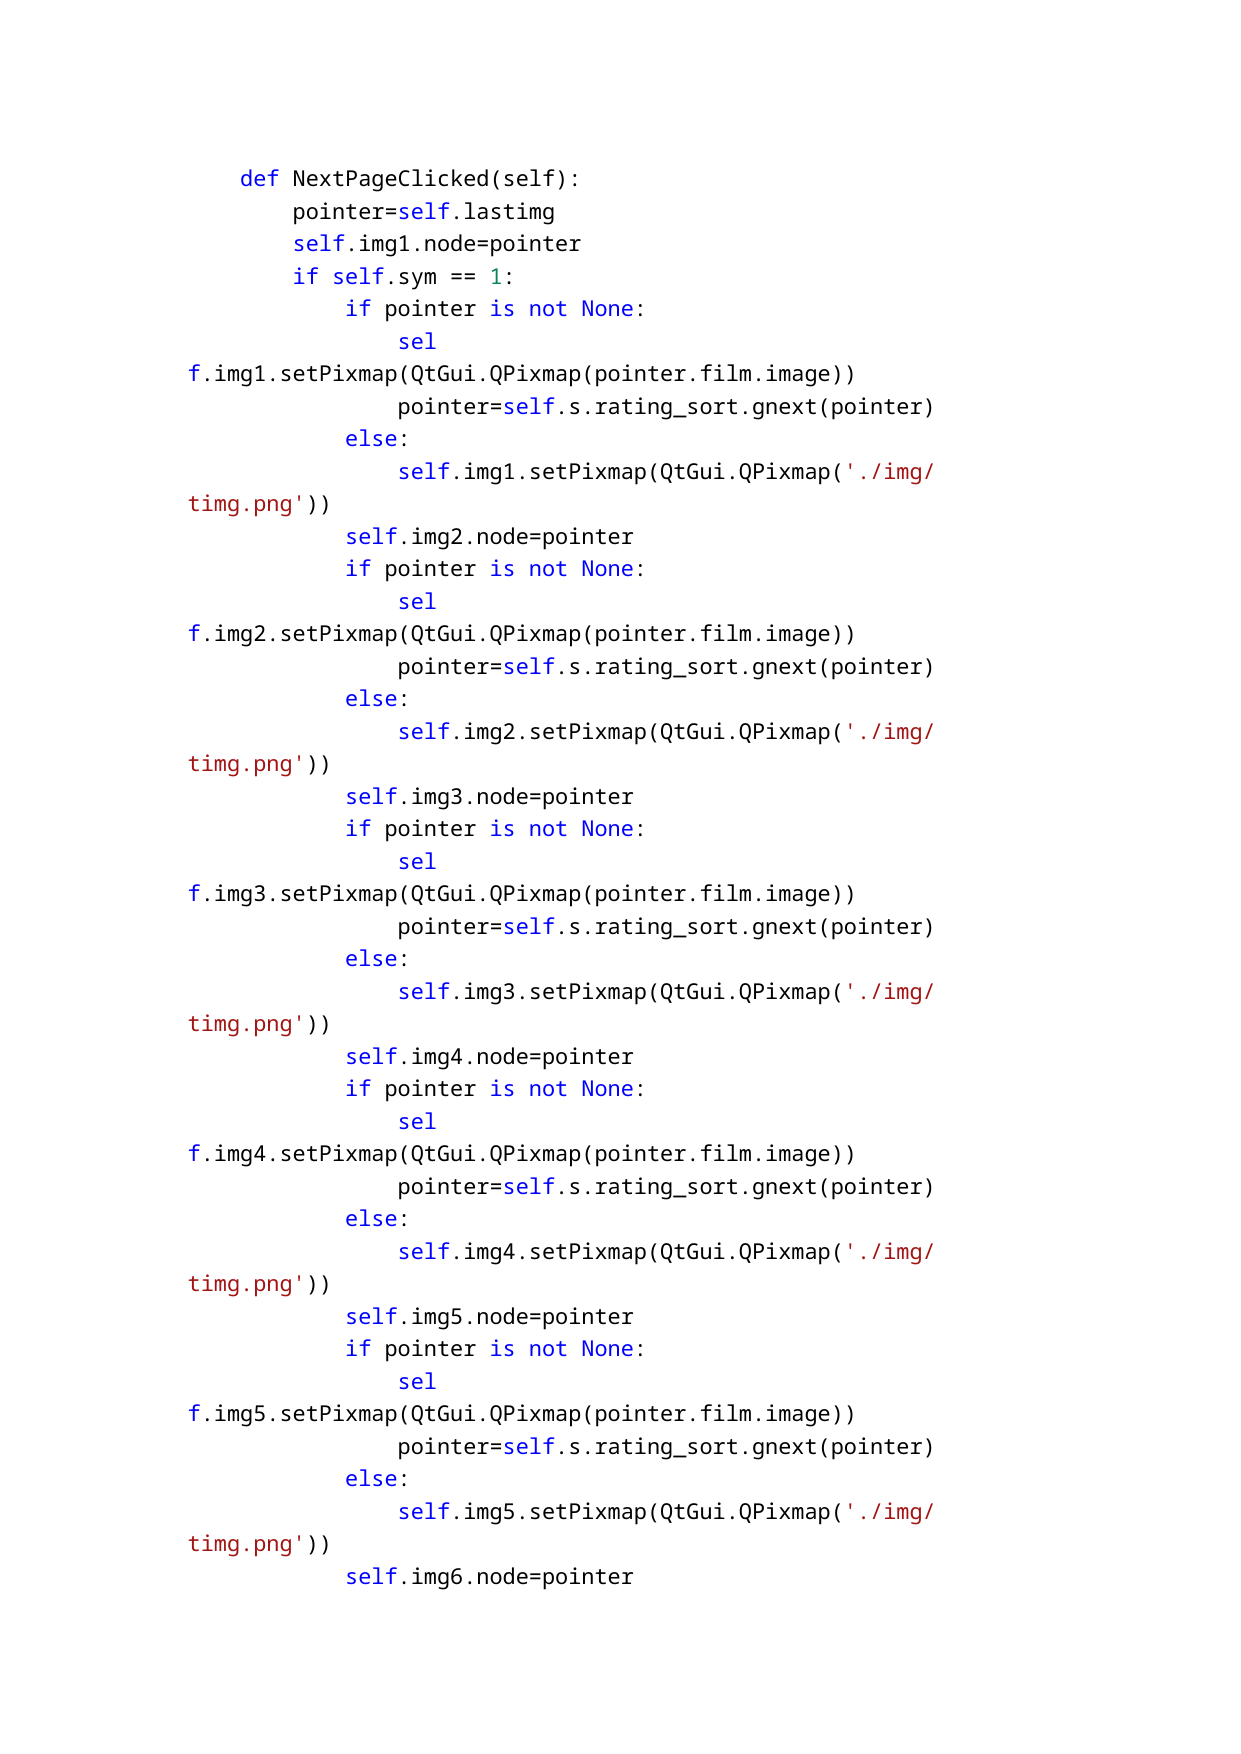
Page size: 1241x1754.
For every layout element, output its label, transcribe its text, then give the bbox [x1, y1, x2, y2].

text self.img1.setPixmap(QtGui.QPixmap('./img/timg.png')) [187, 454, 1053, 519]
text pointer=self.s.rating_sort.gnext(pointer) [187, 1169, 1053, 1202]
text self.img3.node=pointer [187, 779, 1053, 812]
text else: [187, 422, 1053, 454]
text pointer=self.s.rating_sort.gnext(pointer) [187, 649, 1053, 682]
text else: [187, 942, 1053, 974]
text self.img5.setPixmap(QtGui.QPixmap(pointer.film.image)) [187, 1364, 1053, 1429]
text self.img5.setPixmap(QtGui.QPixmap('./img/timg.png')) [187, 1494, 1053, 1559]
text self.img3.setPixmap(QtGui.QPixmap(pointer.film.image)) [187, 844, 1053, 909]
text self.img4.setPixmap(QtGui.QPixmap('./img/timg.png')) [187, 1234, 1053, 1299]
text else: [187, 682, 1053, 714]
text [187, 1429, 1053, 1462]
text if self.sym == 1: [187, 259, 1053, 292]
text if pointer is not None: [187, 812, 1053, 844]
text self.img6.node=pointer [187, 1559, 1053, 1592]
text if pointer is not None: [187, 1072, 1053, 1104]
text if pointer is not None: [187, 292, 1053, 324]
text pointer=self.s.rating_sort.gnext(pointer) [187, 909, 1053, 942]
text self.img4.node=pointer [187, 1039, 1053, 1072]
text self.img2.node=pointer [187, 519, 1053, 552]
text self.img3.setPixmap(QtGui.QPixmap('./img/timg.png')) [187, 974, 1053, 1039]
text if pointer is not None: [187, 552, 1053, 584]
text pointer=self.lastimg [187, 194, 1053, 227]
text self.img2.setPixmap(QtGui.QPixmap(pointer.film.image)) [187, 584, 1053, 649]
text else: [187, 1202, 1053, 1234]
text if pointer is not None: [187, 1332, 1053, 1364]
text self.img5.node=pointer [187, 1299, 1053, 1332]
text pointer=self.s.rating_sort.gnext(pointer) [187, 389, 1053, 422]
text def NextPageClicked(self): [187, 162, 1053, 194]
text self.img4.setPixmap(QtGui.QPixmap(pointer.film.image)) [187, 1104, 1053, 1169]
text self.img1.node=pointer [187, 227, 1053, 259]
text else: [187, 1462, 1053, 1494]
text self.img1.setPixmap(QtGui.QPixmap(pointer.film.image)) [187, 324, 1053, 389]
text self.img2.setPixmap(QtGui.QPixmap('./img/timg.png')) [187, 714, 1053, 779]
